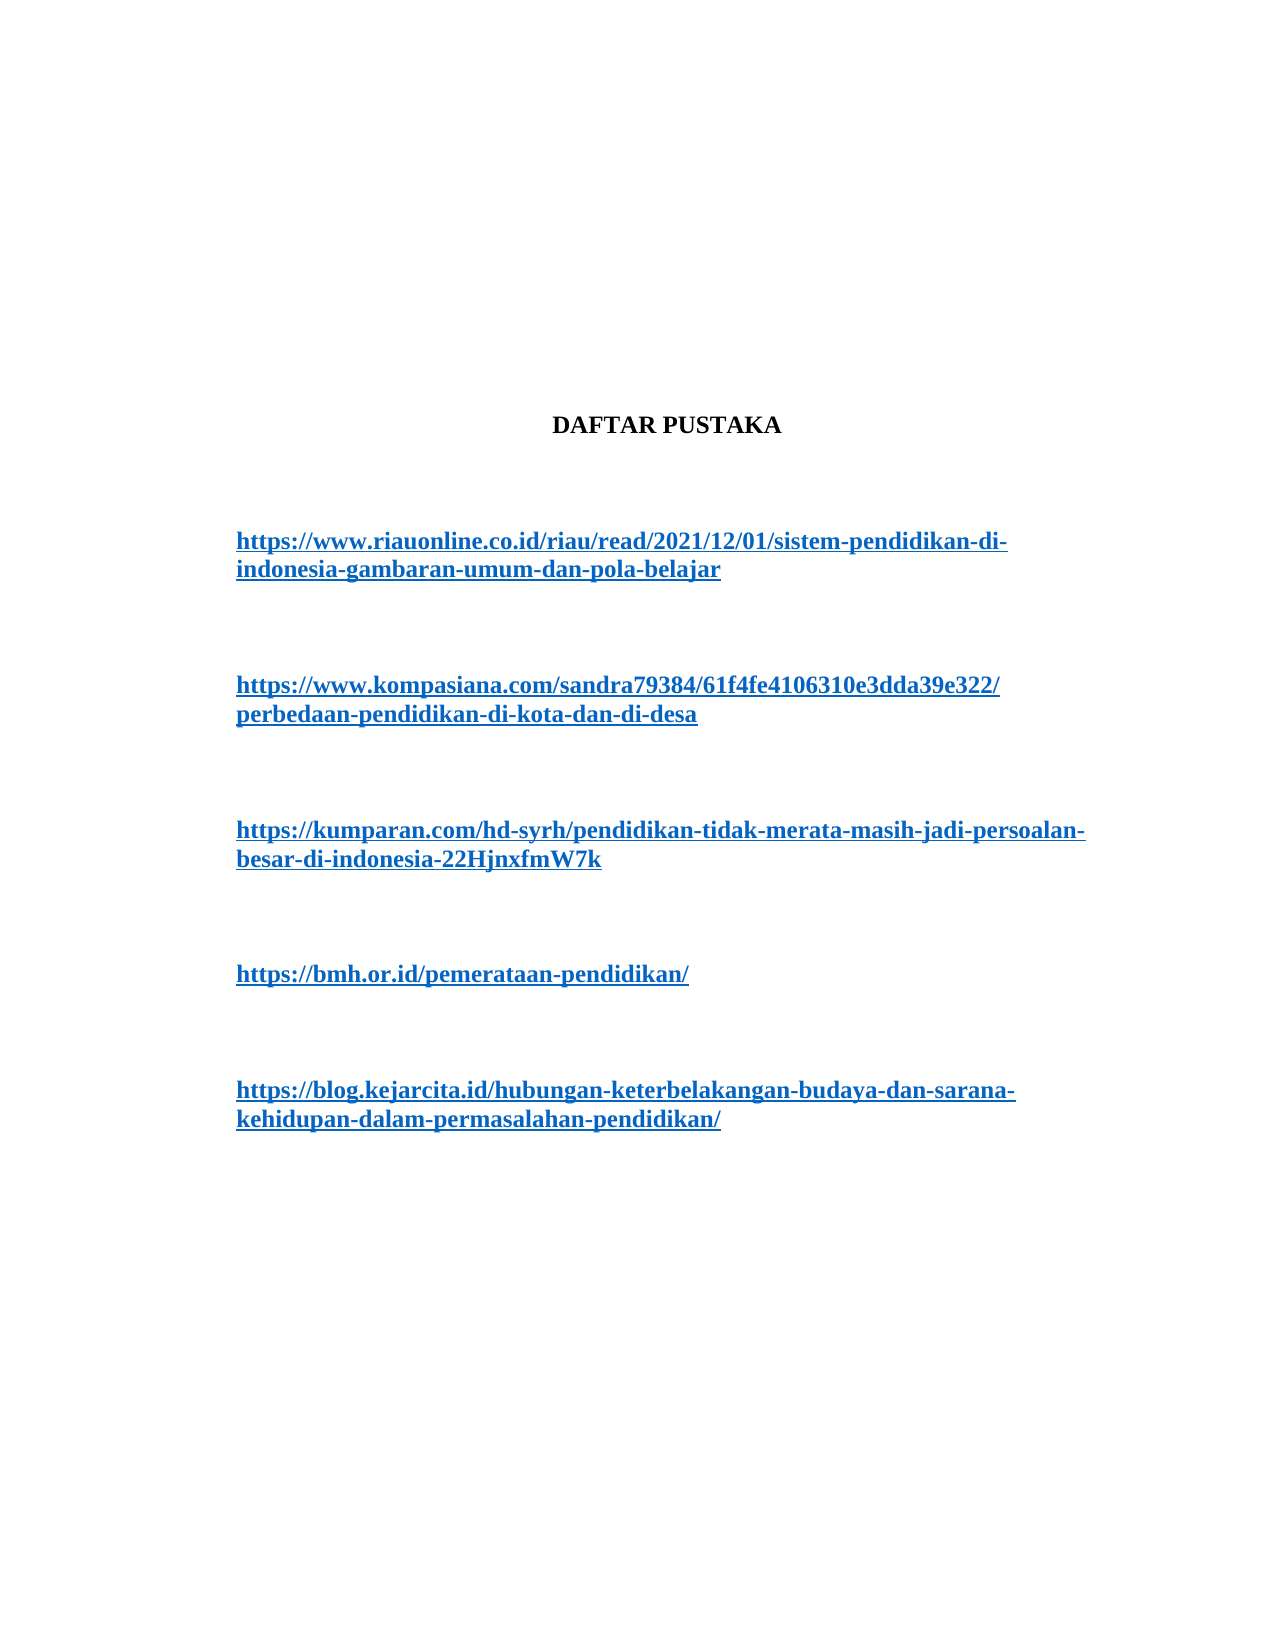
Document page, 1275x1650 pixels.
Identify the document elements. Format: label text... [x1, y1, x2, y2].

text https://www.riauonline.co.id/riau/read/2021/12/01/sistem-pendidikan-di-indonesia-gambaran-umum-dan-pola-belajar [236, 526, 1098, 583]
text https://www.kompasiana.com/sandra79384/61f4fe4106310e3dda39e322/perbedaan-pendidikan-di-kota-dan-di-desa [236, 670, 1098, 728]
text https://blog.kejarcita.id/hubungan-keterbelakangan-budaya-dan-sarana-kehidupan-dalam-permasalahan-pendidikan/ [236, 1075, 1098, 1133]
text https://bmh.or.id/pemerataan-pendidikan/ [236, 959, 1098, 988]
text DAFTAR PUSTAKA [236, 410, 1098, 439]
text https://kumparan.com/hd-syrh/pendidikan-tidak-merata-masih-jadi-persoalan-besar-di-indonesia-22HjnxfmW7k [236, 815, 1098, 872]
